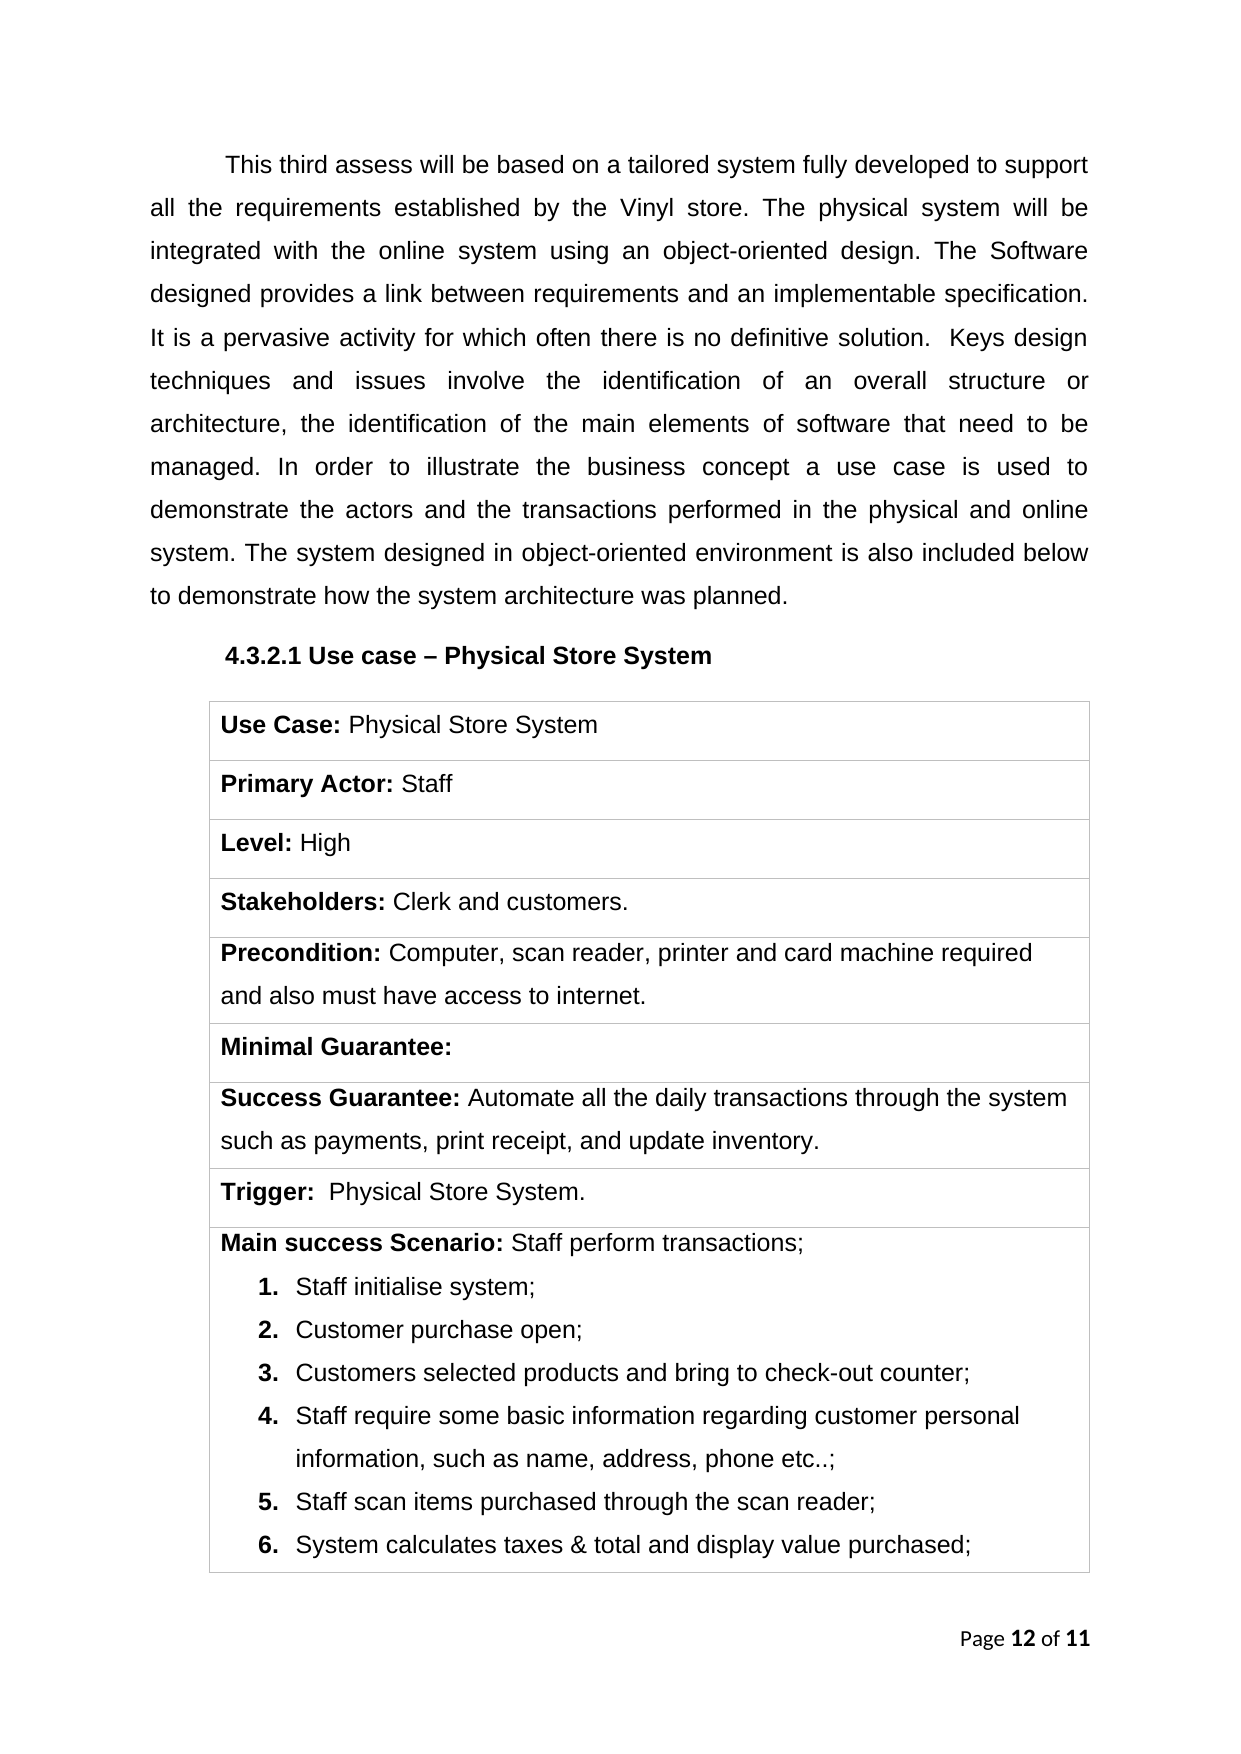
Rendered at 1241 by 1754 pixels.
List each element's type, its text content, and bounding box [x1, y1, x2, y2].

table_cell Precondition: Computer, scan reader, printer and card machine required and also must have access to internet. [210, 938, 1089, 1023]
table_cell Stakeholders: Clerk and customers. [210, 879, 1089, 937]
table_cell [210, 1228, 1089, 1572]
table_header Use Case: Physical Store System [210, 702, 1089, 760]
table_cell Level: High [210, 820, 1089, 878]
table_cell Success Guarantee: Automate all the daily transactions through the system such as payments, print receipt, and update inventory. [210, 1083, 1089, 1168]
table_cell Trigger: Physical Store System. [210, 1169, 1089, 1227]
table_cell Primary Actor: Staff [210, 761, 1089, 819]
text This third assess will be based on a tailored system fully developed to support all the requirements established by the Vinyl store. The physical system will be integrated with the online system using an object-oriented design. The Software designed provides a link between requirements and an implementable specification. It is a pervasive activity for which often there is no definitive solution. Keys design techniques and issues involve the identification of an overall structure or architecture, the identification of the main elements of software that need to be managed. In order to illustrate the business concept a use case is used to demonstrate the actors and the transactions performed in the physical and online system. The system designed in object-oriented environment is also included below to demonstrate how the system architecture was planned. [150, 150, 1090, 610]
table_cell Minimal Guarantee: [210, 1024, 1089, 1082]
text 4.3.2.1 Use case – Physical Store System [150, 641, 1090, 670]
